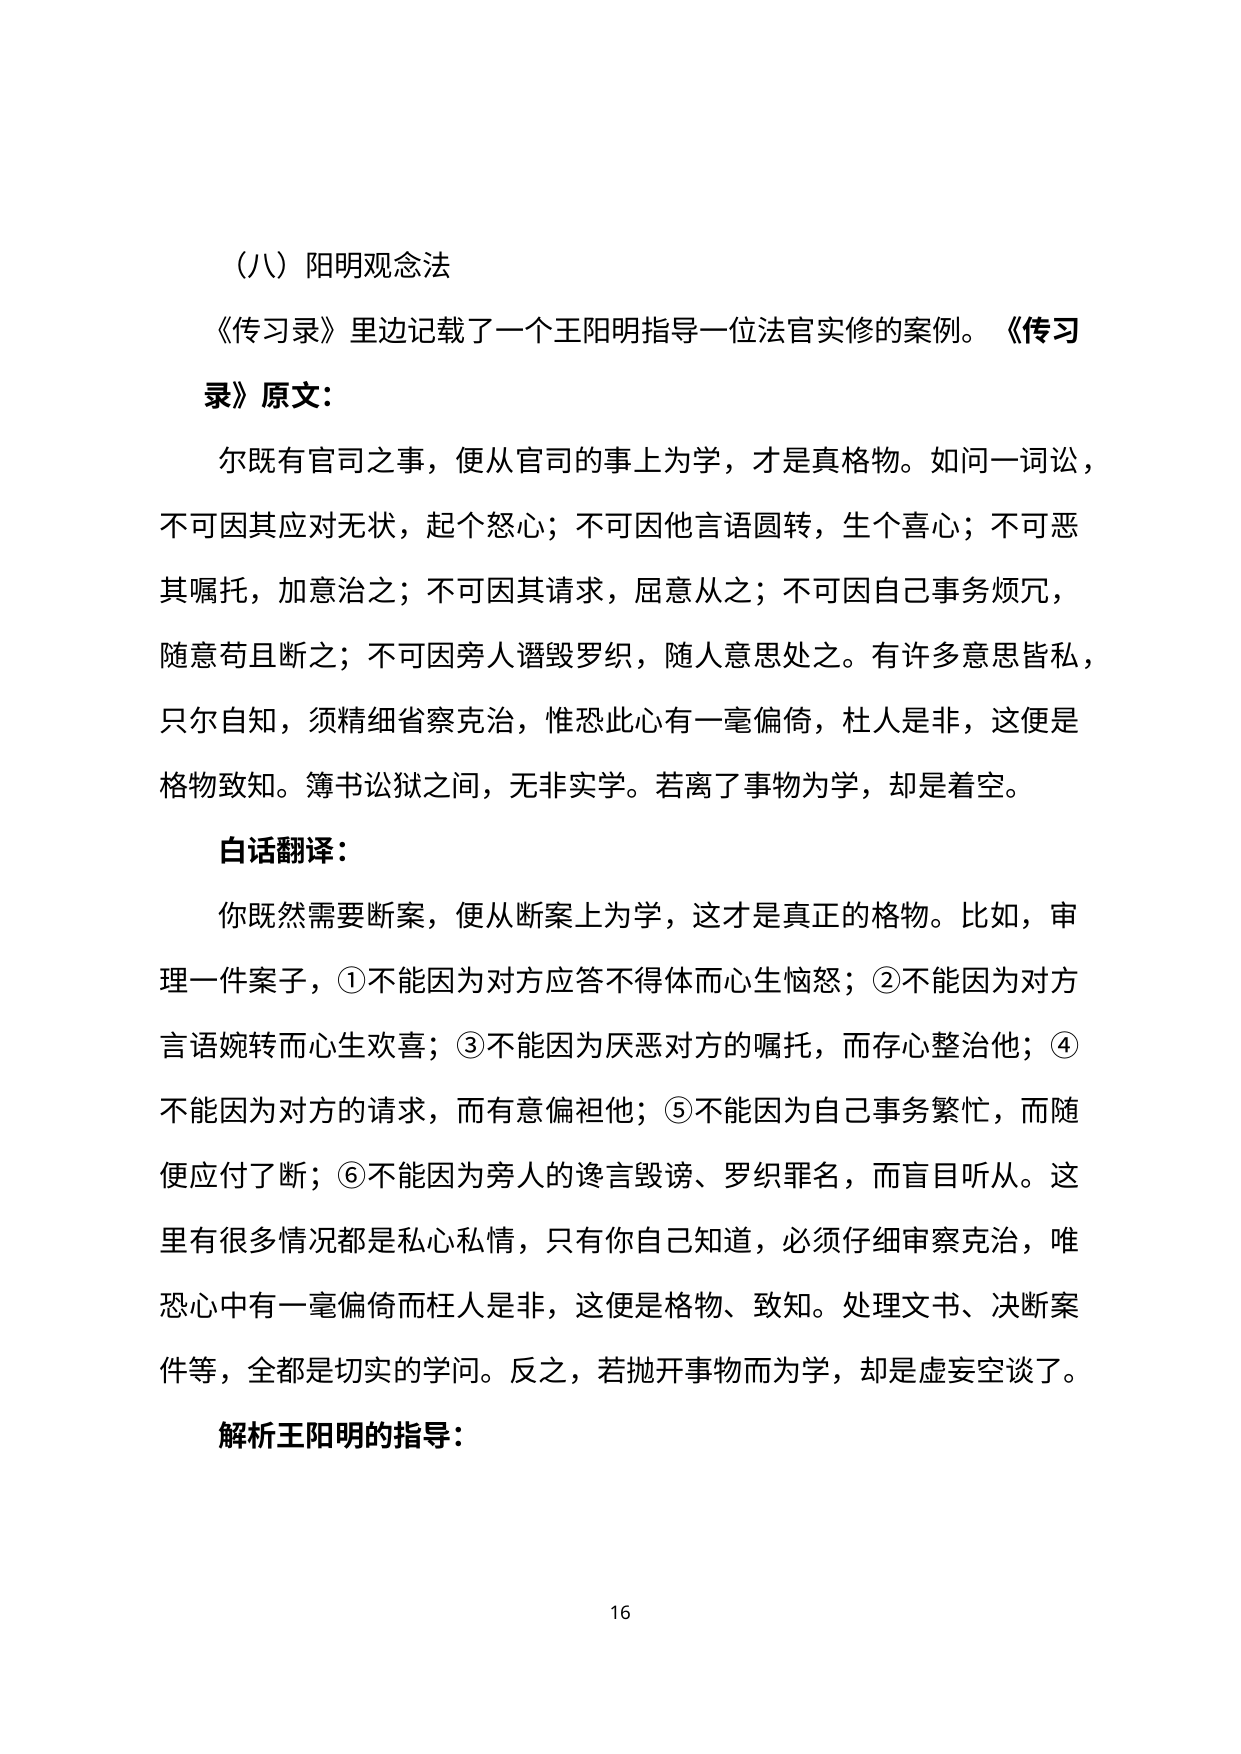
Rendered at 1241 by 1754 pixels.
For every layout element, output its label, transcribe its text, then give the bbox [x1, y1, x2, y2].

text 解析王阳明的指导： [159, 1401, 1081, 1466]
text （八）阳明观念法 [159, 231, 1081, 296]
text 你既然需要断案，便从断案上为学，这才是真正的格物。比如，审理一件案子，①不能因为对方应答不得体而心生恼怒；②不能因为对方言语婉转而心生欢喜；③不能因为厌恶对方的嘱托，而存心整治他；④不能因为对方的请求，而有意偏袒他；⑤不能因为自己事务繁忙，而随便应付了断；⑥不能因为旁人的谗言毁谤、罗织罪名，而盲目听从。这里有很多情况都是私心私情，只有你自己知道，必须仔细审察克治，唯恐心中有一毫偏倚而枉人是非，这便是格物、致知。处理文书、决断案件等，全都是切实的学问。反之，若抛开事物而为学，却是虚妄空谈了。 [159, 881, 1081, 1401]
text 《传习录》里边记载了一个王阳明指导一位法官实修的案例。《传习录》原文： [203, 296, 1081, 426]
text 尔既有官司之事，便从官司的事上为学，才是真格物。如问一词讼，不可因其应对无状，起个怒心；不可因他言语圆转，生个喜心；不可恶其嘱托，加意治之；不可因其请求，屈意从之；不可因自己事务烦冗，随意苟且断之；不可因旁人谮毁罗织，随人意思处之。有许多意思皆私，只尔自知，须精细省察克治，惟恐此心有一毫偏倚，杜人是非，这便是格物致知。簿书讼狱之间，无非实学。若离了事物为学，却是着空。 [159, 426, 1081, 816]
text 白话翻译： [159, 816, 1081, 881]
